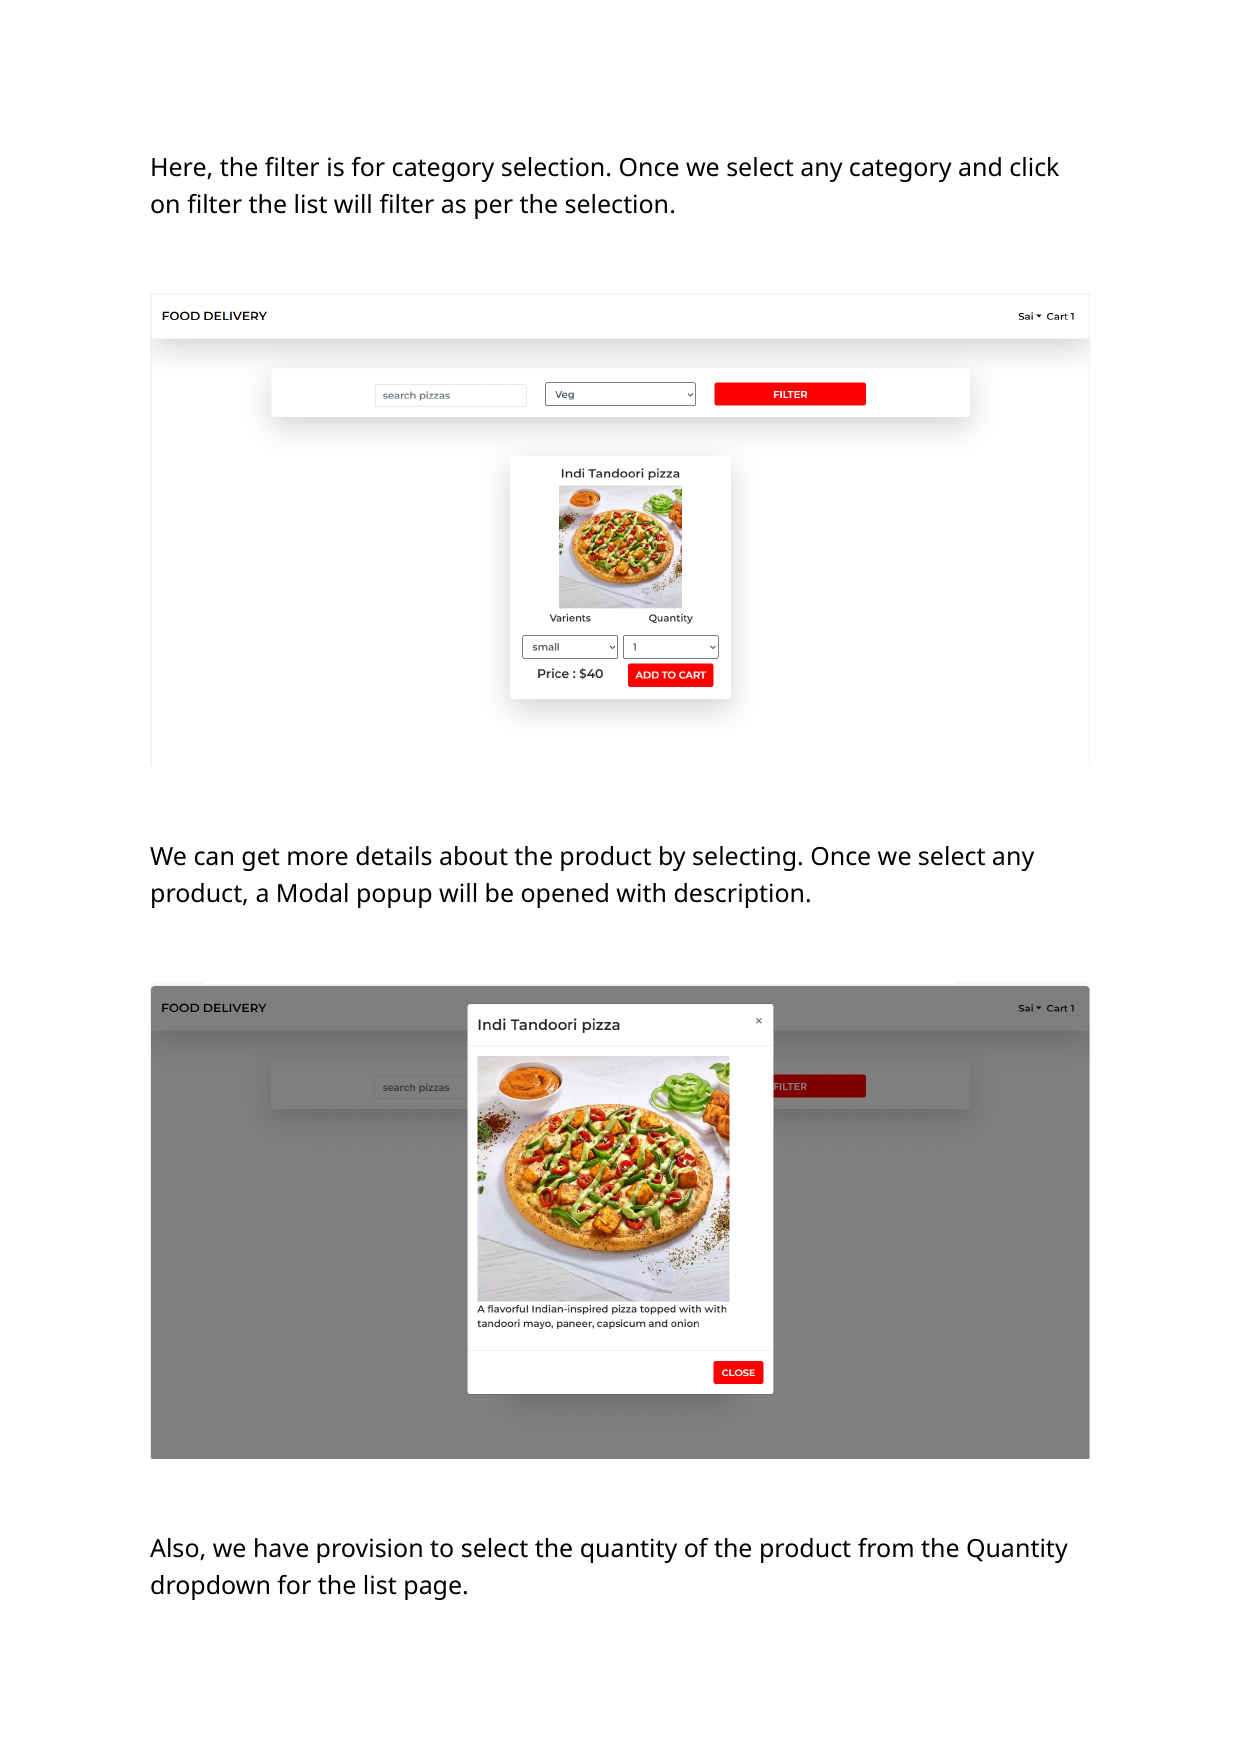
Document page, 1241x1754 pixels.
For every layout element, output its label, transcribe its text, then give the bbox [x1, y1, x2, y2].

picture [150, 982, 1091, 1459]
text Also, we have provision to select the quantity of the product from the Quantity dropdown for the list page. [150, 1531, 1090, 1602]
picture [150, 293, 1091, 766]
text Here, the filter is for category selection. Once we select any category and click on filter the list will filter as per the selection. [150, 150, 1090, 221]
text We can get more details about the product by selecting. Once we select any product, a Modal popup will be opened with description. [150, 838, 1090, 909]
